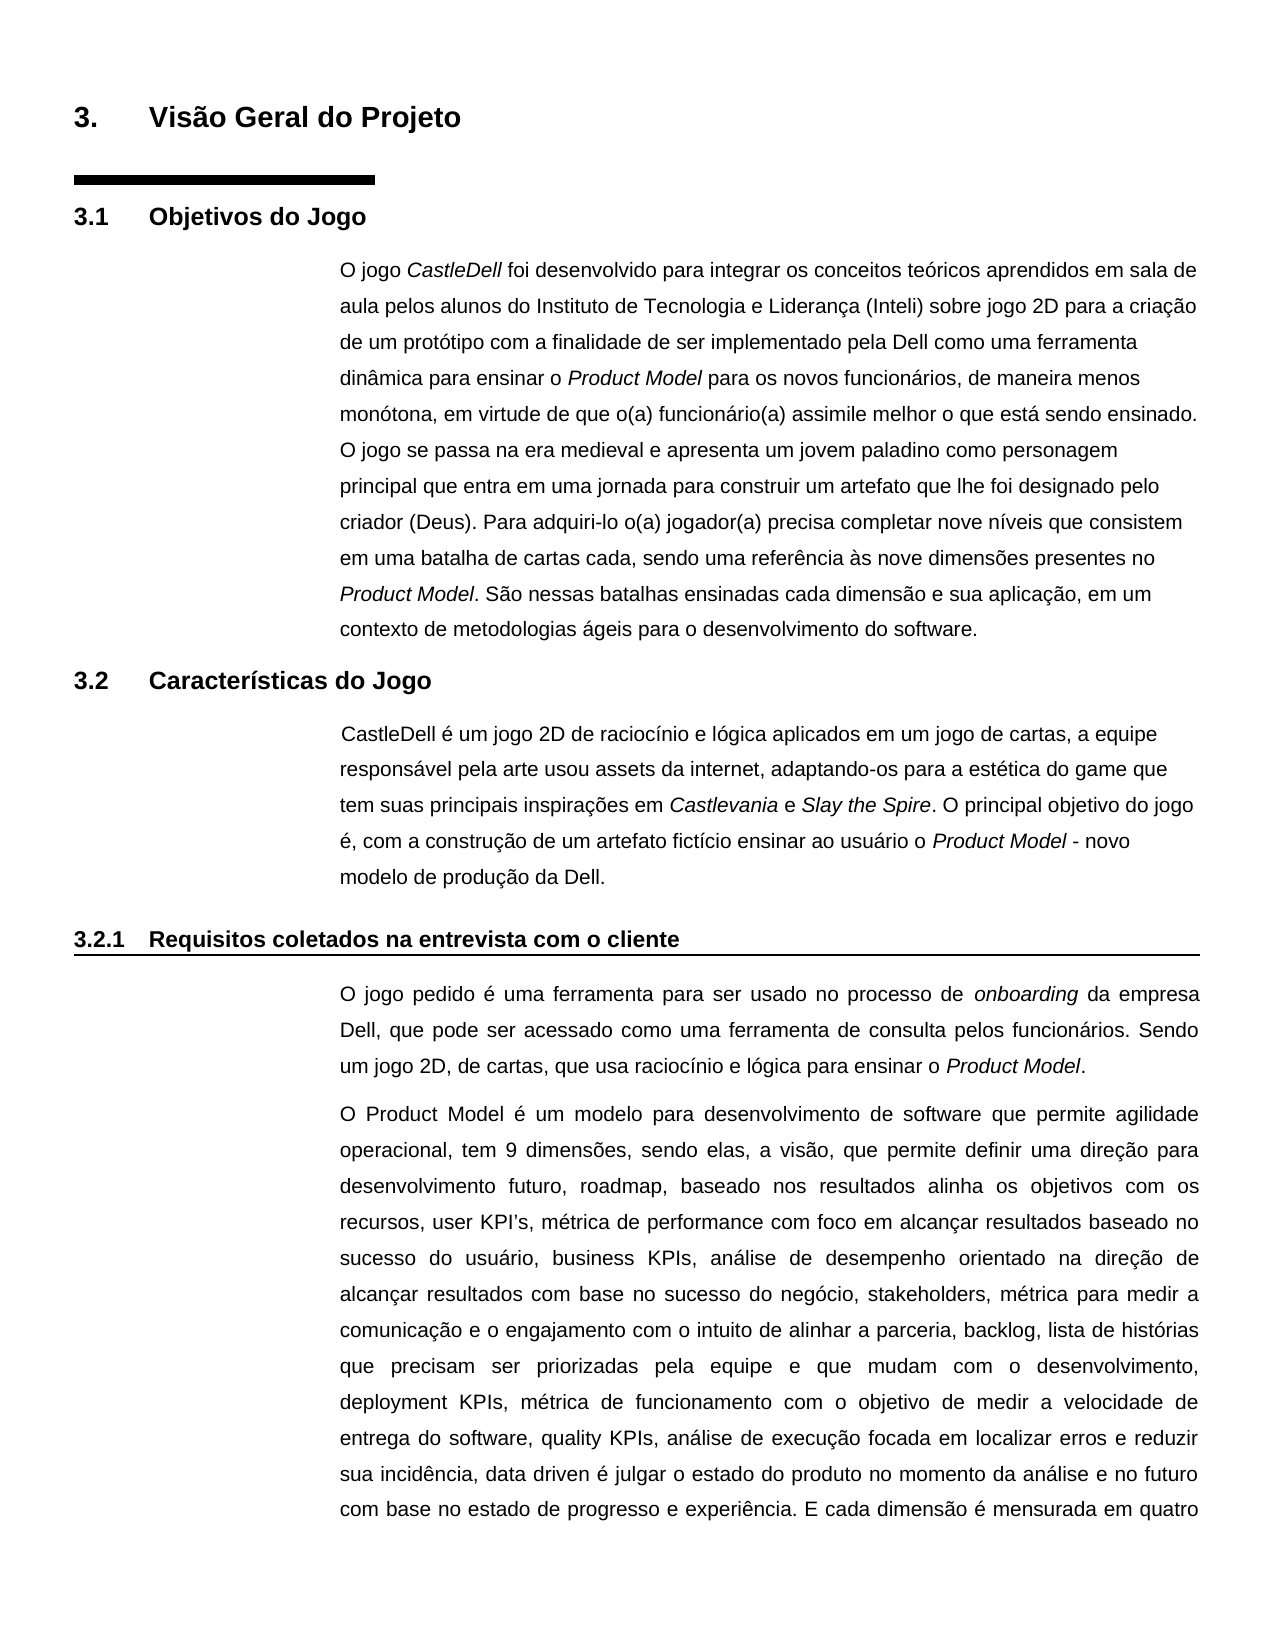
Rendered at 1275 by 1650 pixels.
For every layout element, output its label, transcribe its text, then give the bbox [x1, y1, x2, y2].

list Objetivos do Jogo [74, 202, 1200, 231]
text O jogo pedido é uma ferramenta para ser usado no processo de onboarding da empresa Dell, que pode ser acessado como uma ferramenta de consulta pelos funcionários. Sendo um jogo 2D, de cartas, que usa raciocínio e lógica para ensinar o Product Model. [339, 982, 1200, 1077]
text CastleDell é um jogo 2D de raciocínio e lógica aplicados em um jogo de cartas, a equipe responsável pela arte usou assets da internet, adaptando-os para a estética do game que tem suas principais inspirações em Castlevania e Slay the Spire. O principal objetivo do jogo é, com a construção de um artefato fictício ensinar ao usuário o Product Model - novo modelo de produção da Dell. [191, 721, 1200, 889]
list Características do Jogo [74, 666, 1200, 694]
list Visão Geral do Projeto [74, 100, 1200, 133]
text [339, 1102, 1200, 1521]
list Requisitos coletados na entrevista com o cliente [74, 926, 1200, 954]
text O jogo CastleDell foi desenvolvido para integrar os conceitos teóricos aprendidos em sala de aula pelos alunos do Instituto de Tecnologia e Liderança (Inteli) sobre jogo 2D para a criação de um protótipo com a finalidade de ser implementado pela Dell como uma ferramenta dinâmica para ensinar o Product Model para os novos funcionários, de maneira menos monótona, em virtude de que o(a) funcionário(a) assimile melhor o que está sendo ensinado. O jogo se passa na era medieval e apresenta um jovem paladino como personagem principal que entra em uma jornada para construir um artefato que lhe foi designado pelo criador (Deus). Para adquiri-lo o(a) jogador(a) precisa completar nove níveis que consistem em uma batalha de cartas cada, sendo uma referência às nove dimensões presentes no Product Model. São nessas batalhas ensinadas cada dimensão e sua aplicação, em um contexto de metodologias ágeis para o desenvolvimento do software. [339, 258, 1200, 641]
